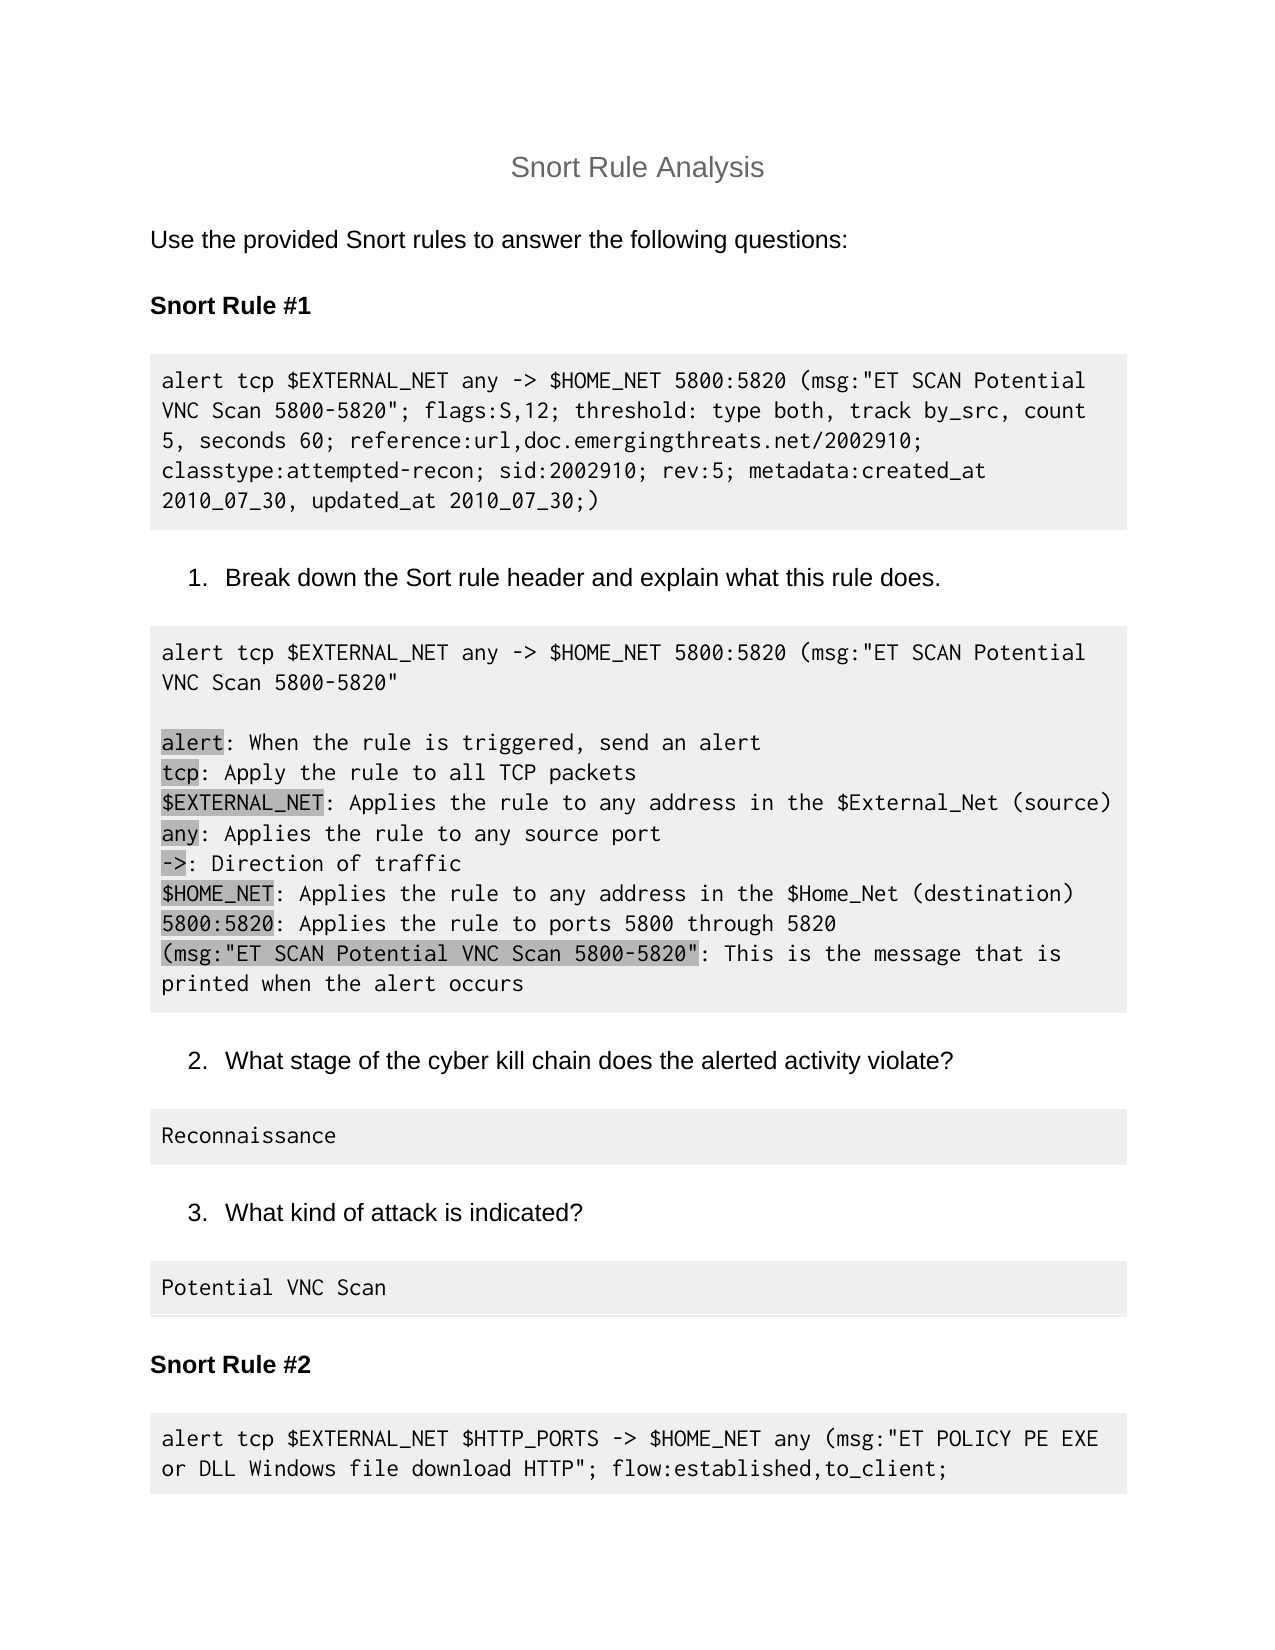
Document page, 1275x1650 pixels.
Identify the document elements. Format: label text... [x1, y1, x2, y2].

text Use the provided Snort rules to answer the following questions: [150, 225, 1125, 254]
table_header alert tcp $EXTERNAL_NET any -> $HOME_NET 5800:5820 (msg:"ET SCAN Potential VNC Scan 5800-5820"; flags:S,12; threshold: type both, track by_src, count 5, seconds 60; reference:url,doc.emergingthreats.net/2002910; classtype:attempted-recon; sid:2002910; rev:5; metadata:created_at 2010_07_30, updated_at 2010_07_30;) [152, 356, 1125, 528]
table_header Reconnaissance [152, 1111, 1125, 1163]
table_header alert tcp $EXTERNAL_NET any -> $HOME_NET 5800:5820 (msg:"ET SCAN Potential VNC Scan 5800-5820" alert: When the rule is triggered, send an alert tcp: Apply the rule to all TCP packets $EXTERNAL_NET: Applies the rule to any address in the $External_Net (source) any: Applies the rule to any source port ->: Direction of traffic $HOME_NET: Applies the rule to any address in the $Home_Net (destination) 5800:5820: Applies the rule to ports 5800 through 5820 (msg:"ET SCAN Potential VNC Scan 5800-5820": This is the message that is printed when the alert occurs [152, 629, 1125, 1011]
list What kind of attack is indicated? [187, 1198, 1125, 1227]
text Snort Rule #1 [150, 291, 1125, 320]
table_header Potential VNC Scan [152, 1263, 1125, 1314]
text Snort Rule #2 [150, 1349, 1125, 1378]
subtitle Snort Rule Analysis [150, 150, 1125, 183]
list Break down the Sort rule header and explain what this rule does. [187, 563, 1125, 592]
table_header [152, 1415, 1125, 1492]
list What stage of the cyber kill chain does the alerted activity violate? [187, 1046, 1125, 1075]
